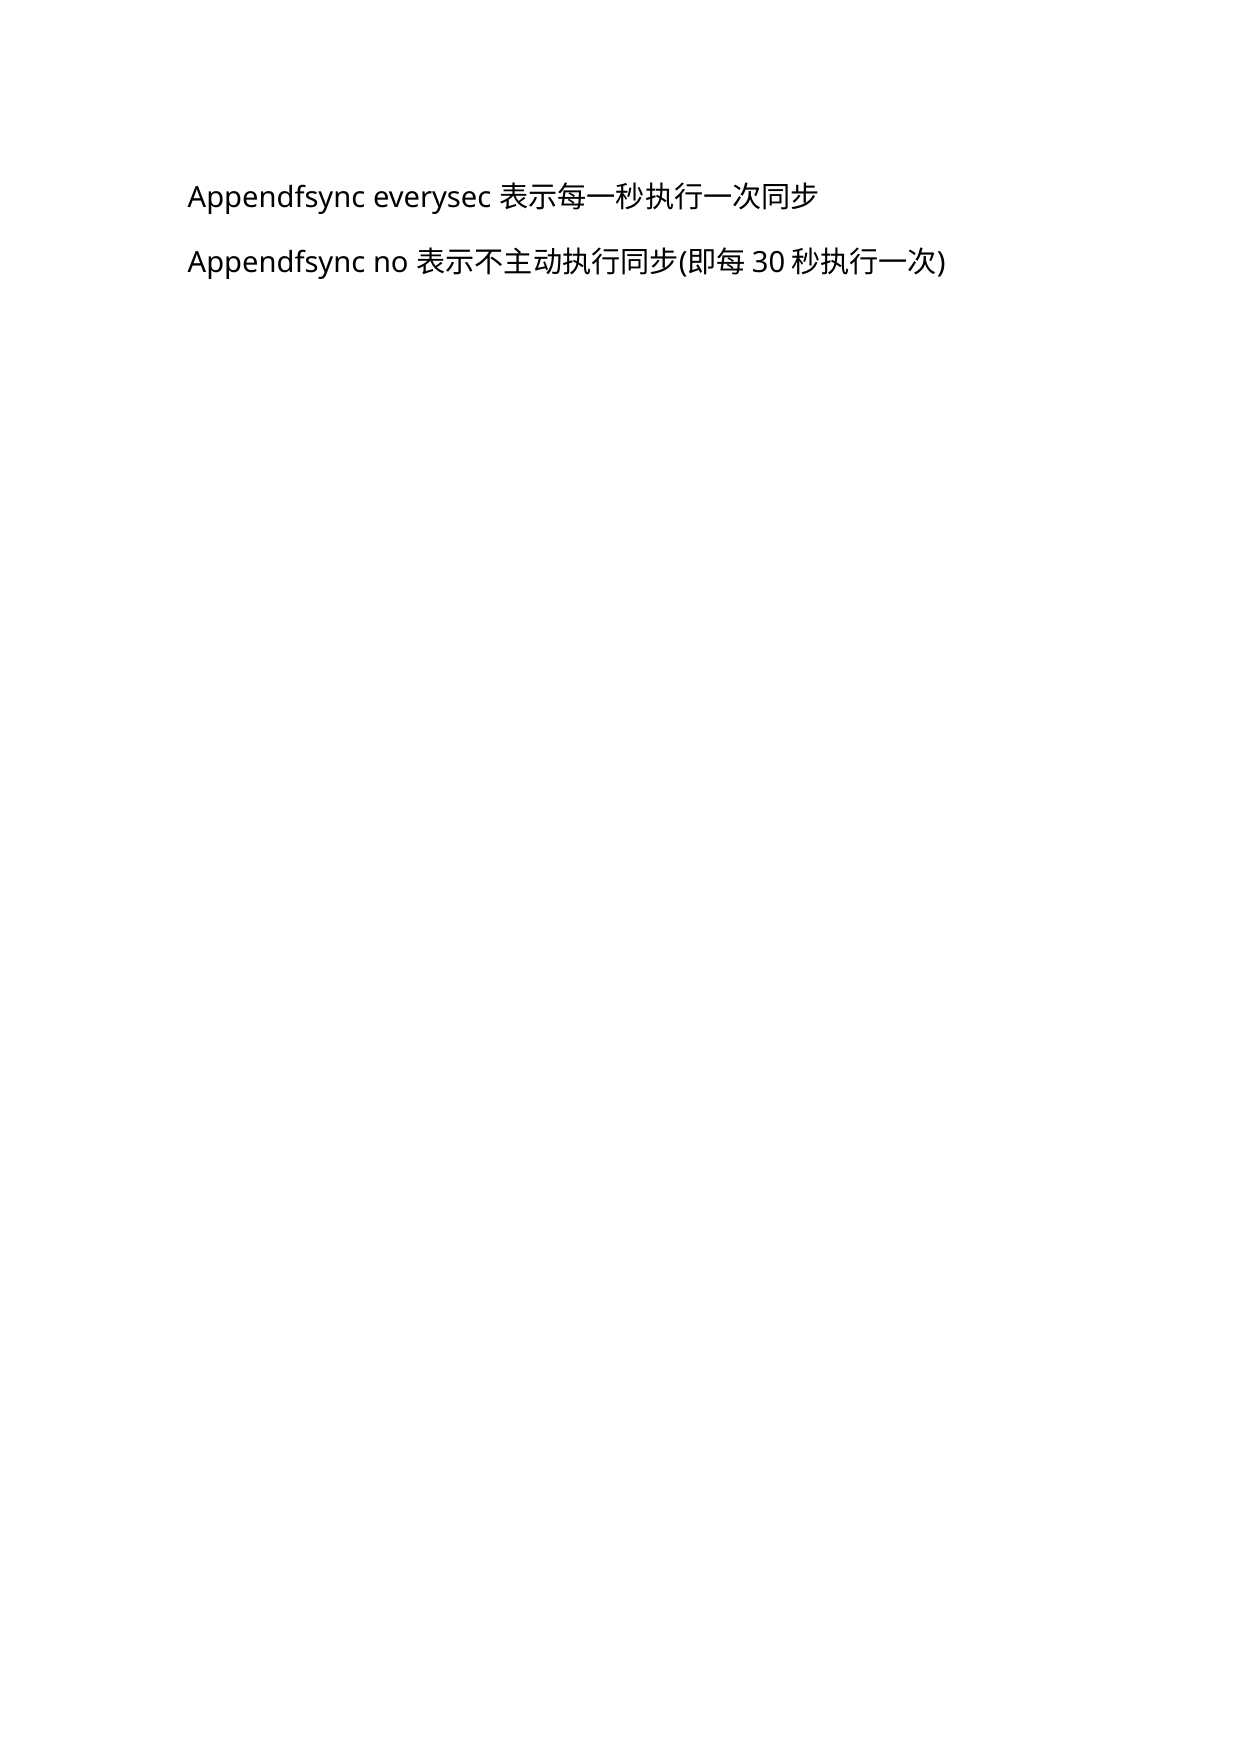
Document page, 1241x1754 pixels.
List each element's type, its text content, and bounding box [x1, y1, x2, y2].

text Appendfsync everysec 表示每一秒执行一次同步 [187, 162, 1053, 227]
text Appendfsync no 表示不主动执行同步(即每30秒执行一次) [187, 227, 1053, 292]
